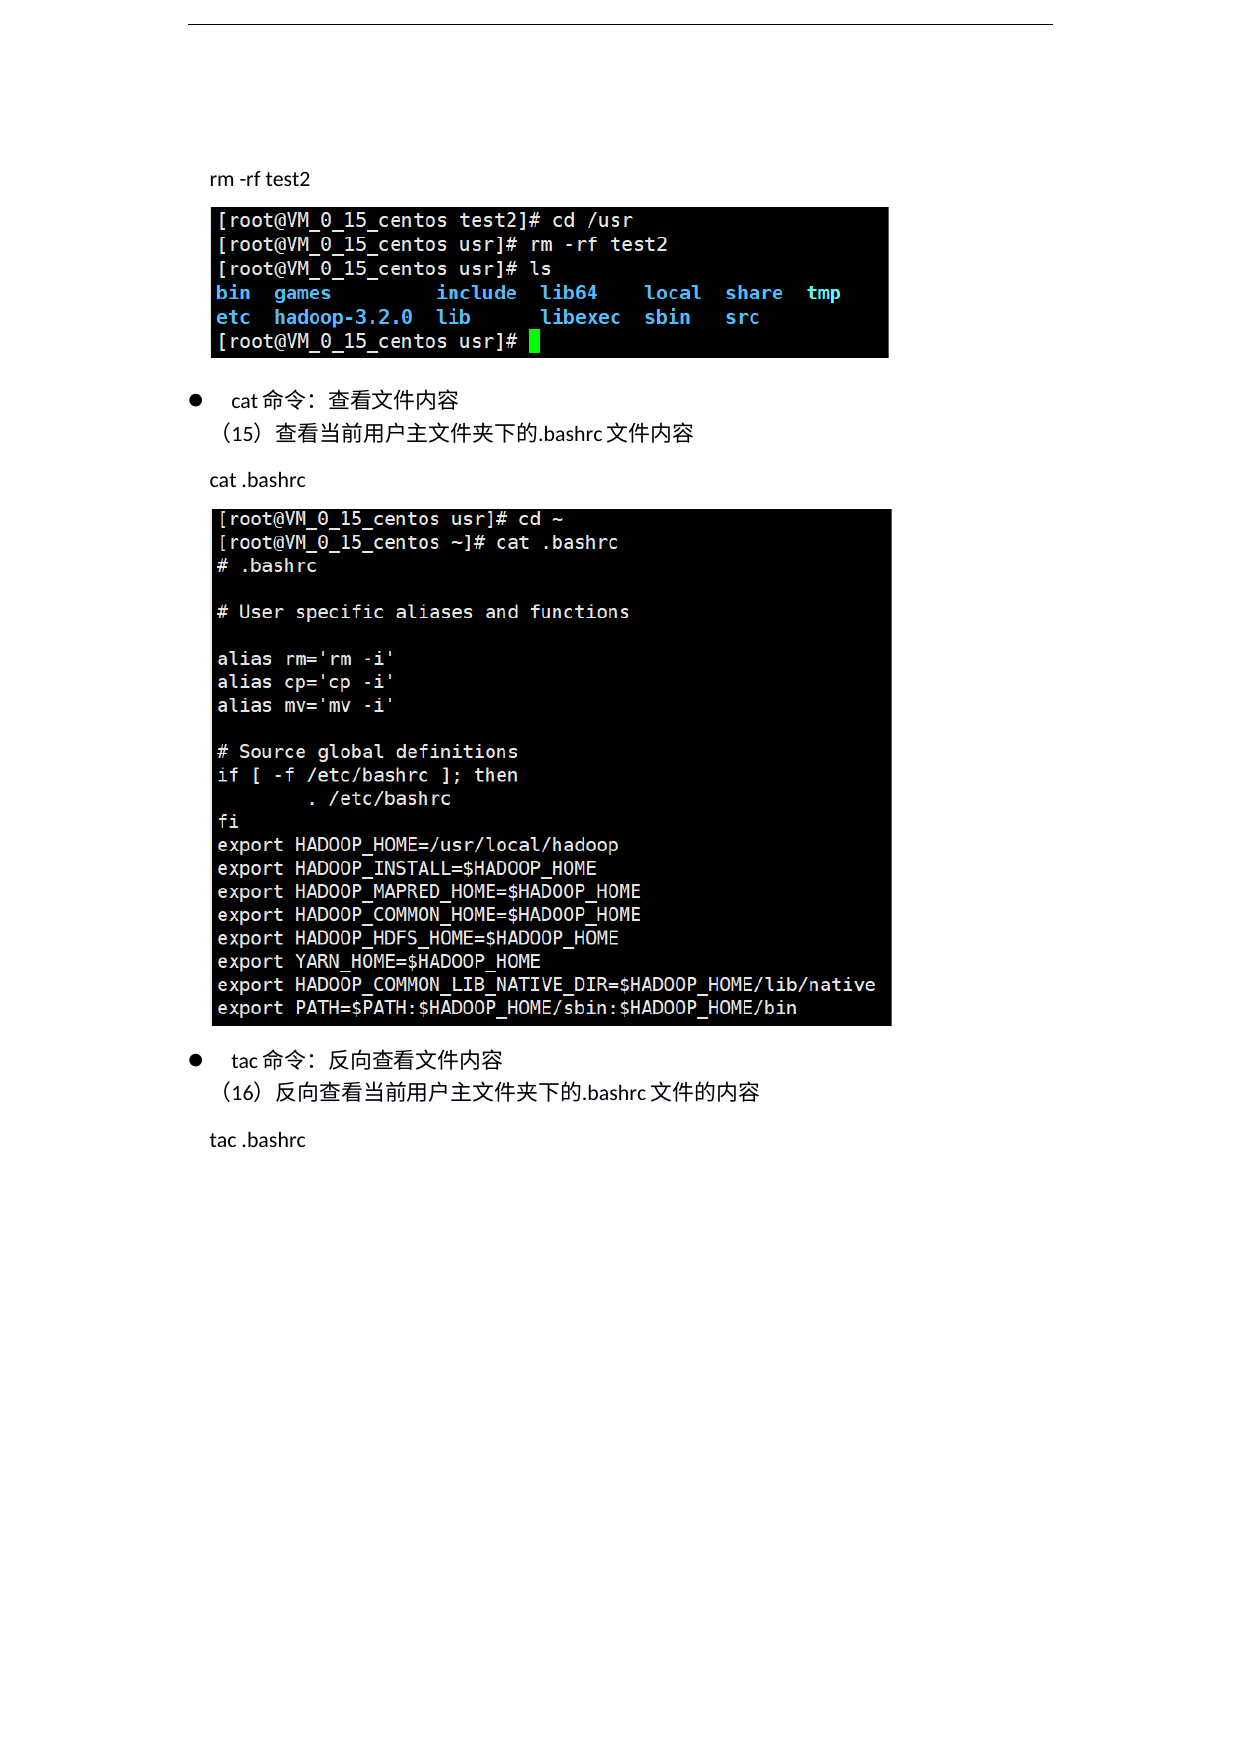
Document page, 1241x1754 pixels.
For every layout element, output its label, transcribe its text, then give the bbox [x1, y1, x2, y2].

text cat .bashrc [187, 464, 1053, 496]
text （16）反向查看当前用户主文件夹下的.bashrc文件的内容 [187, 1075, 1053, 1107]
picture [209, 207, 889, 358]
picture [209, 509, 892, 1026]
text rm -rf test2 [187, 162, 1053, 194]
text tac .bashrc [187, 1123, 1053, 1156]
list tac命令：反向查看文件内容 [187, 1042, 1053, 1075]
list cat命令：查看文件内容 [187, 383, 1053, 415]
text （15）查看当前用户主文件夹下的.bashrc文件内容 [187, 415, 1053, 448]
